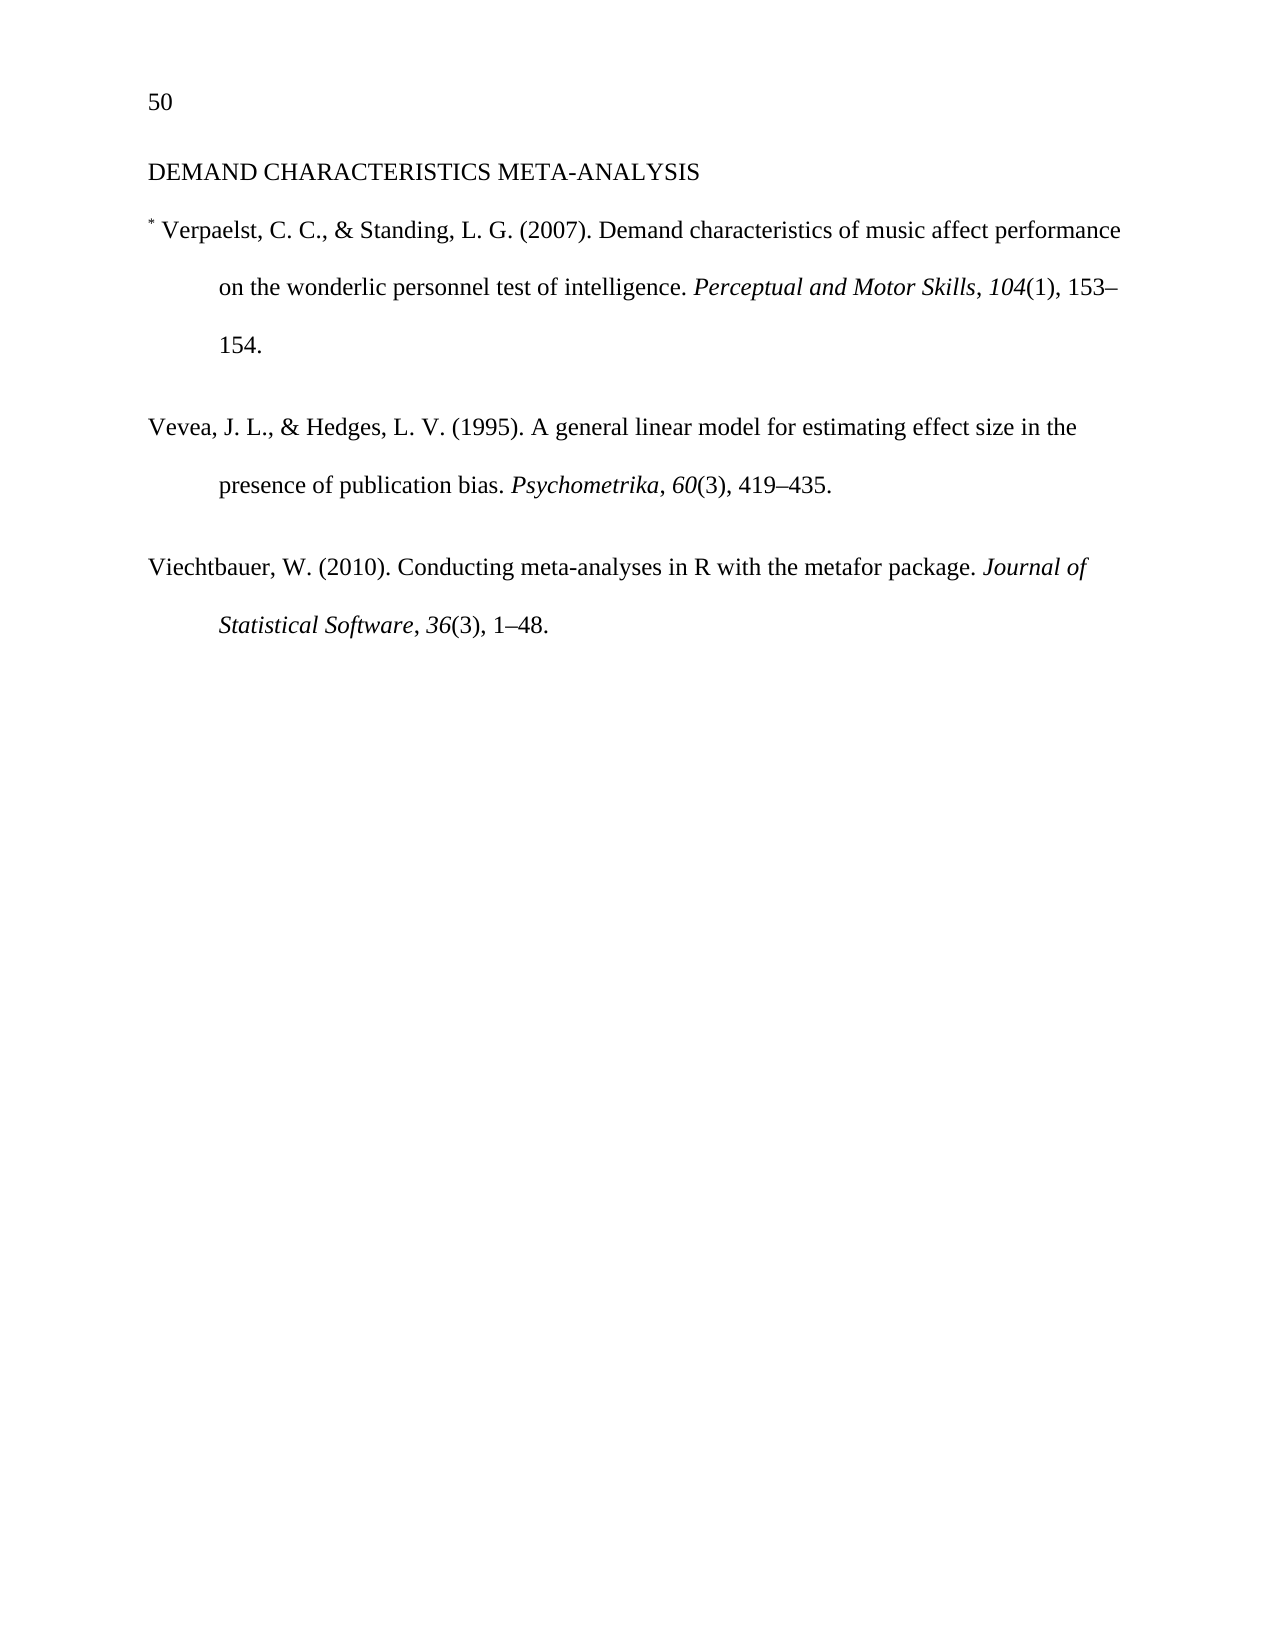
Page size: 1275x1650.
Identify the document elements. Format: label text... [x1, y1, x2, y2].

text Viechtbauer, W. (2010). Conducting meta-analyses in R with the metafor package. Journal of Statistical Software, 36(3), 1–48. [148, 552, 1127, 639]
